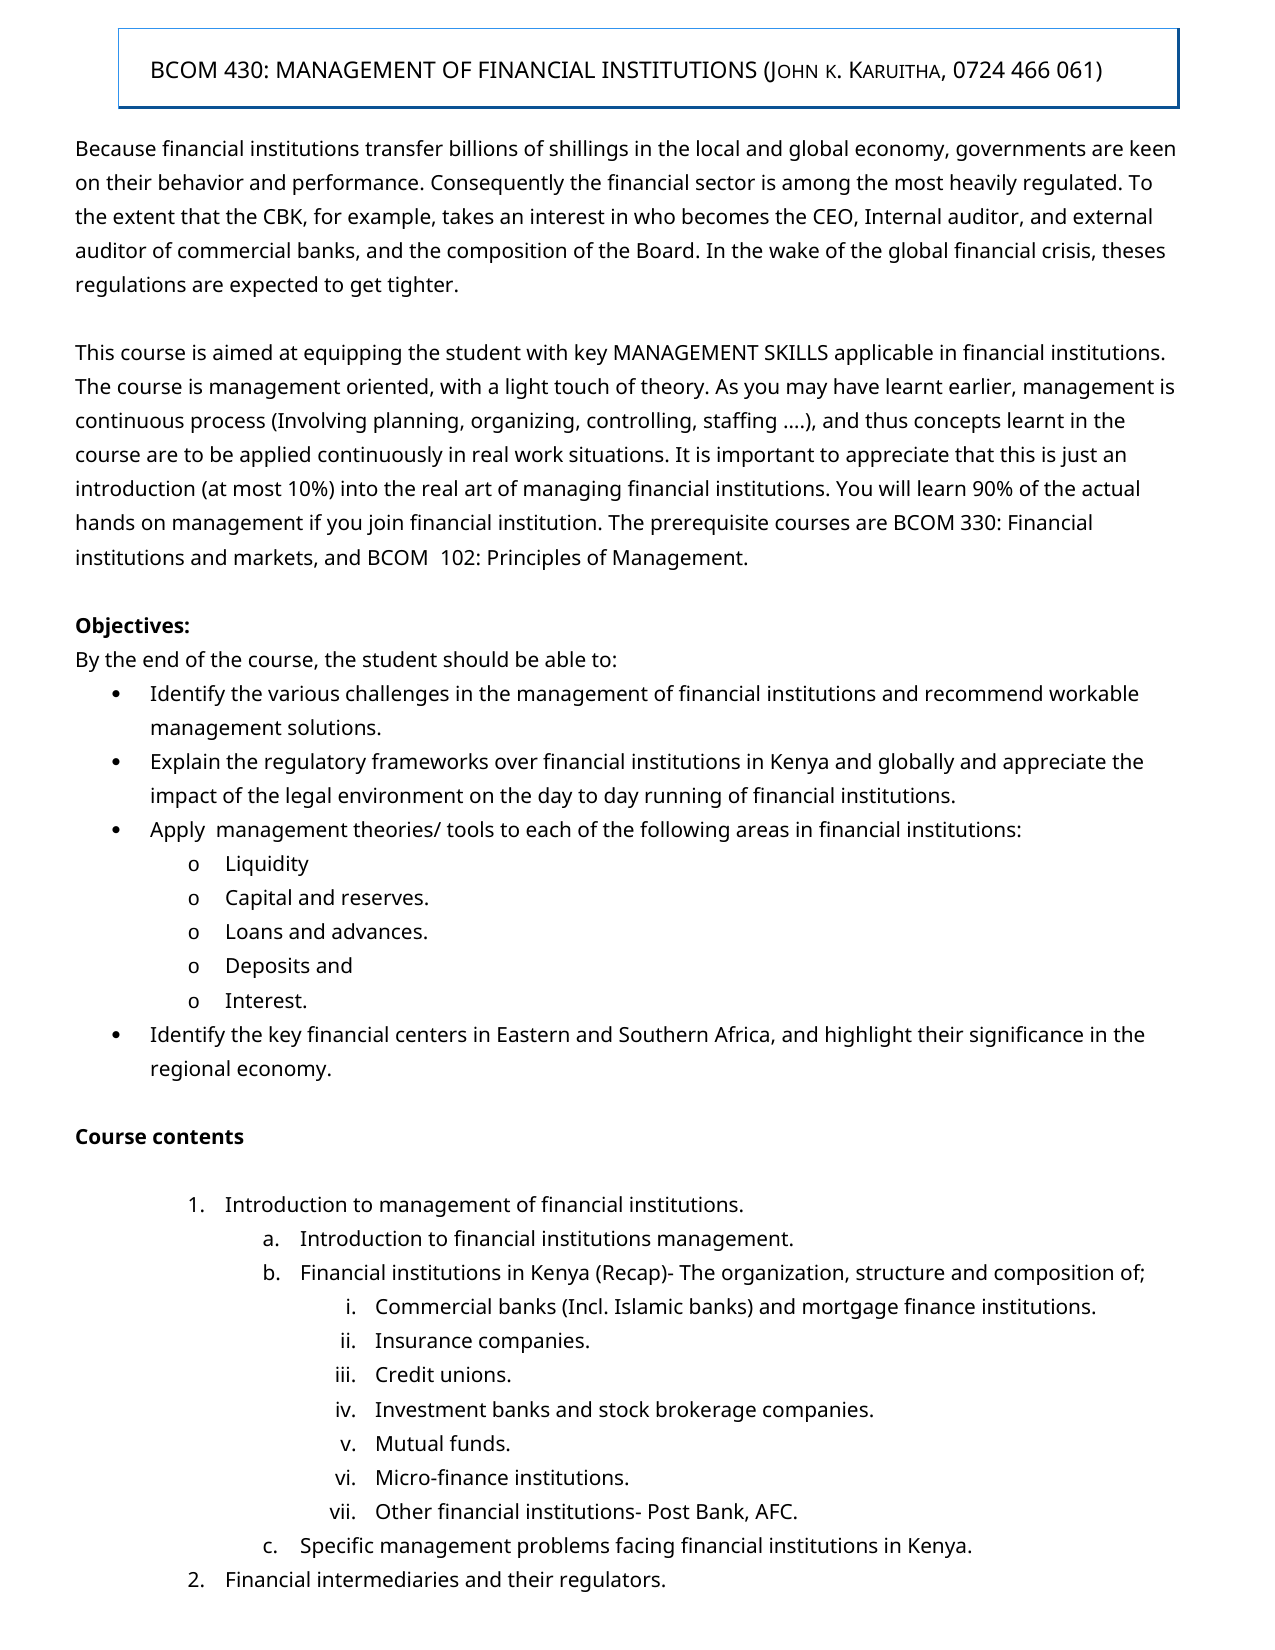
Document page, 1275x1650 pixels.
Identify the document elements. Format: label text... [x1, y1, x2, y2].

list By the end of the course, the student should be able to: [75, 645, 1191, 673]
list Liquidity [187, 849, 1191, 878]
list Insurance companies. [356, 1327, 1191, 1355]
list Apply management theories/ tools to each of the following areas in financial institutions: [112, 815, 1191, 843]
list This course is aimed at equipping the student with key MANAGEMENT SKILLS applicable in financial institutions. The course is management oriented, with a light touch of theory. As you may have learnt earlier, management is continuous process (Involving planning, organizing, controlling, staffing ….), and thus concepts learnt in the course are to be applied continuously in real work situations. It is important to appreciate that this is just an introduction (at most 10%) into the real art of managing financial institutions. You will learn 90% of the actual hands on management if you join financial institution. The prerequisite courses are BCOM 330: Financial institutions and markets, and BCOM 102: Principles of Management. [75, 338, 1191, 571]
list Introduction to financial institutions management. [262, 1224, 1191, 1253]
list Financial intermediaries and their regulators. [187, 1565, 1191, 1593]
list Deposits and [187, 952, 1191, 980]
list Because financial institutions transfer billions of shillings in the local and global economy, governments are keen on their behavior and performance. Consequently the financial sector is among the most heavily regulated. To the extent that the CBK, for example, takes an interest in who becomes the CEO, Internal auditor, and external auditor of commercial banks, and the composition of the Board. In the wake of the global financial crisis, theses regulations are expected to get tighter. [75, 134, 1191, 298]
list Investment banks and stock brokerage companies. [356, 1395, 1191, 1423]
list Other financial institutions- Post Bank, AFC. [356, 1497, 1191, 1525]
list Credit unions. [356, 1361, 1191, 1389]
list Capital and reserves. [187, 883, 1191, 912]
list Micro-finance institutions. [356, 1463, 1191, 1491]
list Mutual funds. [356, 1429, 1191, 1457]
list Loans and advances. [187, 917, 1191, 946]
list Introduction to management of financial institutions. [187, 1190, 1191, 1219]
list Specific management problems facing financial institutions in Kenya. [262, 1531, 1191, 1559]
list Interest. [187, 986, 1191, 1014]
list Financial institutions in Kenya (Recap)- The organization, structure and composition of; [262, 1258, 1191, 1287]
list Explain the regulatory frameworks over financial institutions in Kenya and globally and appreciate the impact of the legal environment on the day to day running of financial institutions. [112, 747, 1191, 809]
list Commercial banks (Incl. Islamic banks) and mortgage finance institutions. [356, 1292, 1191, 1321]
list Identify the key financial centers in Eastern and Southern Africa, and highlight their significance in the regional economy. [112, 1020, 1191, 1082]
list Identify the various challenges in the management of financial institutions and recommend workable management solutions. [112, 679, 1191, 741]
list Course contents [75, 1122, 1191, 1151]
list Objectives: [75, 611, 1191, 639]
text BCOM 430: MANAGEMENT OF FINANCIAL INSTITUTIONS (John k. Karuitha, 0724 466 061) [119, 29, 1177, 106]
